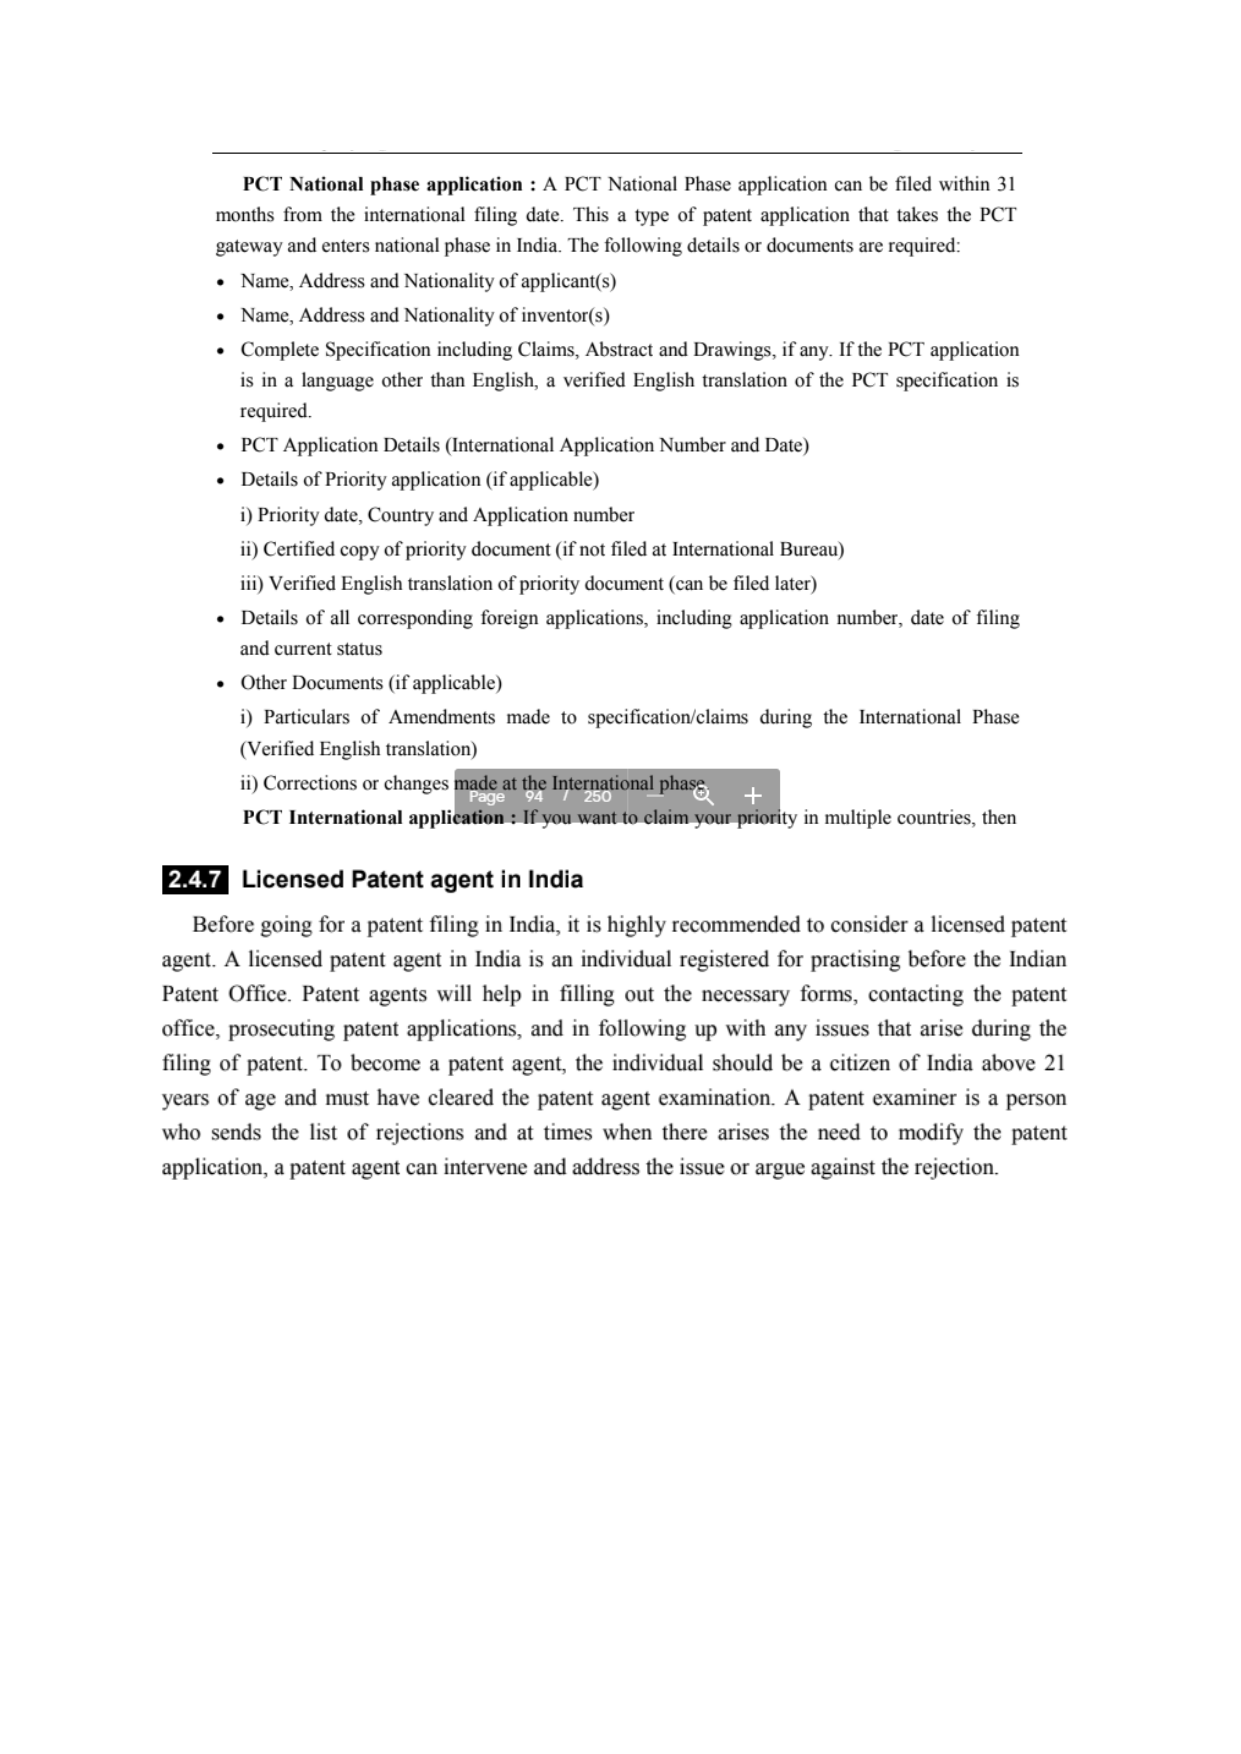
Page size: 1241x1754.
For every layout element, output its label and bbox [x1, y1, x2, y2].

picture [150, 853, 1091, 1191]
picture [150, 150, 1091, 835]
